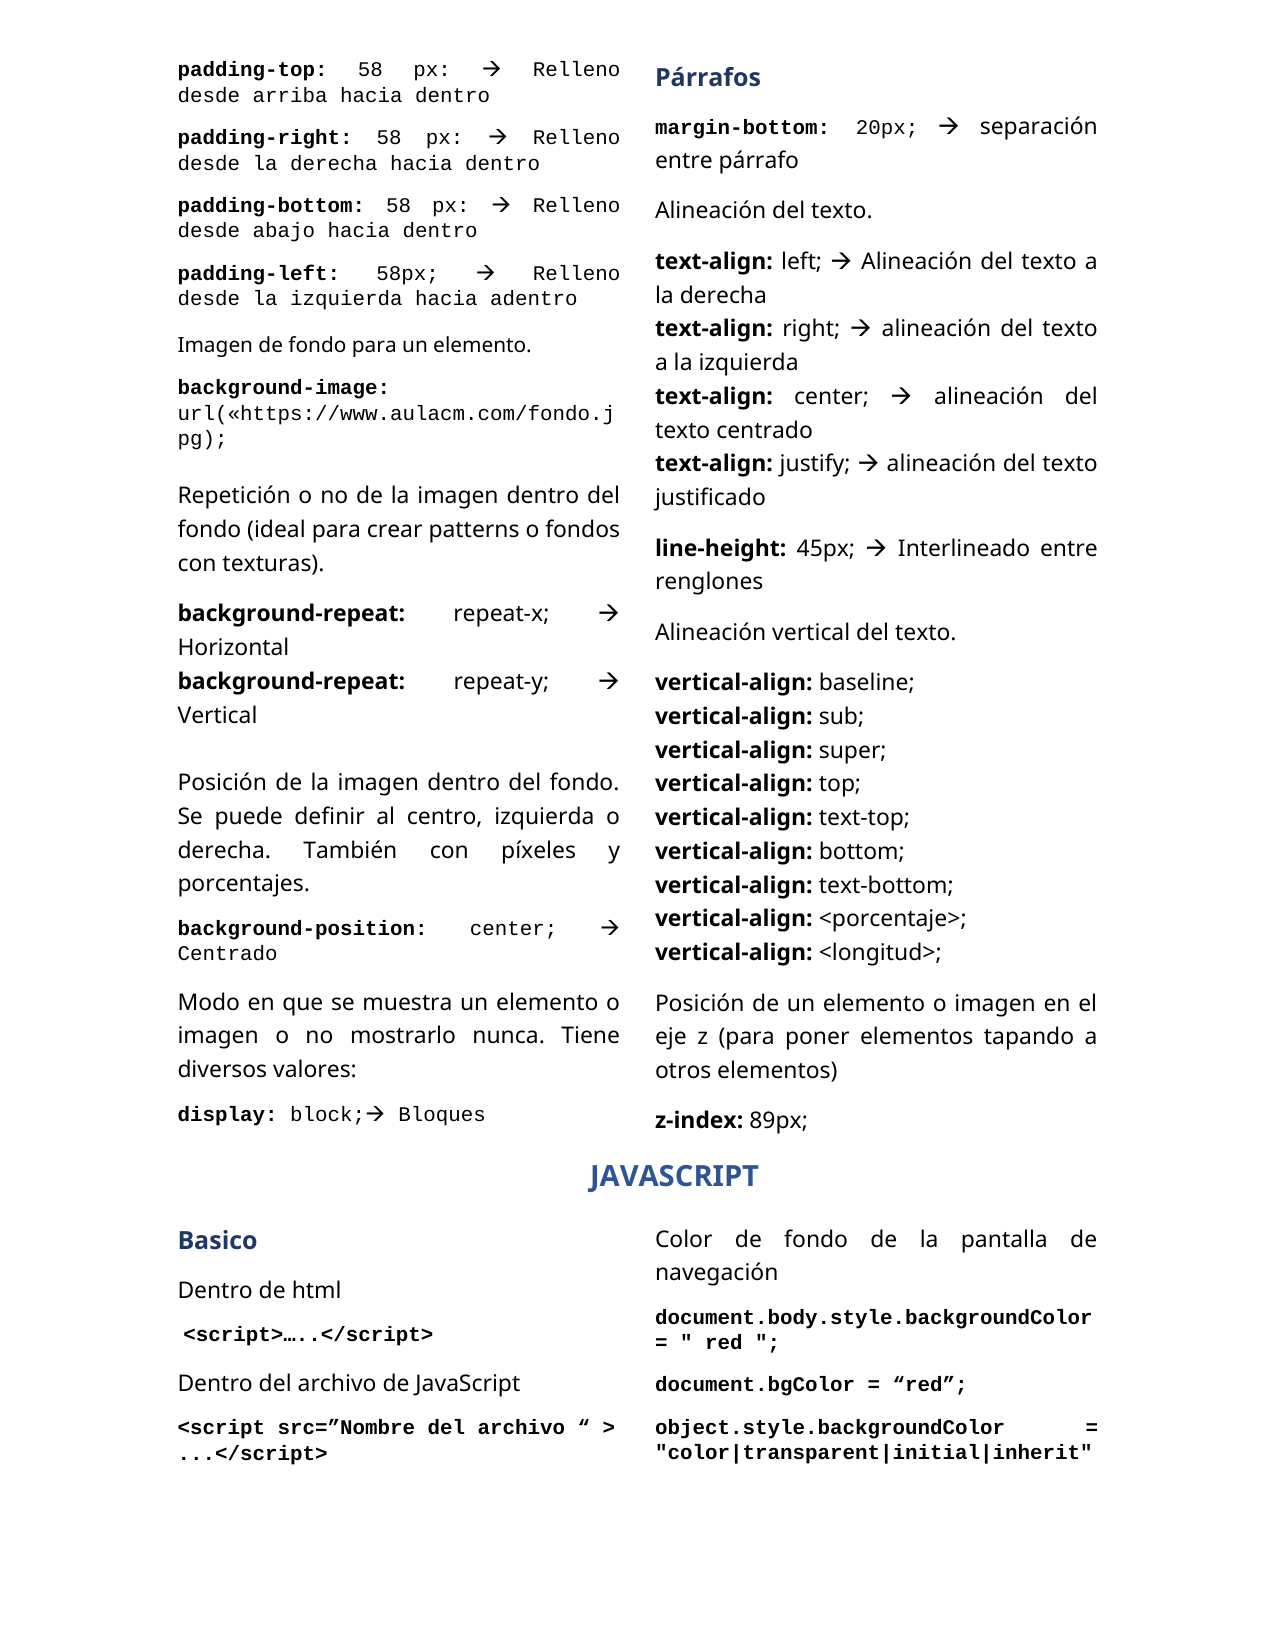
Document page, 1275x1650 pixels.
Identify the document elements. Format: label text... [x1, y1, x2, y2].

text vertical-align: <longitud>; [655, 936, 1098, 967]
text vertical-align: bottom; [655, 835, 1098, 866]
text Modo en que se muestra un elemento o imagen o no mostrarlo nunca. Tiene diversos valores: [177, 985, 620, 1084]
text padding-bottom: 58 px: Relleno desde abajo hacia dentro [177, 194, 620, 244]
text Alineación vertical del texto. [655, 616, 1098, 647]
text text-align: center; alineación del texto centrado [655, 380, 1098, 445]
text vertical-align: super; [655, 733, 1098, 765]
text text-align: left; Alineación del texto a la derecha [655, 245, 1098, 310]
text vertical-align: baseline; [655, 666, 1098, 697]
text vertical-align: top; [655, 767, 1098, 798]
text Imagen de fondo para un elemento. [177, 330, 620, 358]
text Posición de un elemento o imagen en el eje z (para poner elementos tapando a otros elementos) [655, 986, 1098, 1085]
text Dentro de html [177, 1274, 620, 1305]
text vertical-align: <porcentaje>; [655, 902, 1098, 933]
text document.bgColor = “red”; [655, 1374, 1098, 1398]
text <script src=”Nombre del archivo “ > [177, 1417, 620, 1441]
text line-height: 45px; Interlineado entre renglones [655, 531, 1098, 596]
text ...</script> [177, 1443, 620, 1466]
text Color de fondo de la pantalla de navegación [655, 1223, 1098, 1288]
text document.body.style.backgroundColor = " red "; [655, 1307, 1098, 1356]
text Dentro del archivo de JavaScript [177, 1367, 620, 1398]
text background-repeat: repeat-x; Horizontal [177, 597, 620, 662]
subtitle Párrafos [655, 59, 1098, 93]
text <script>…..</script> [177, 1324, 620, 1348]
text Alineación del texto. [655, 194, 1098, 226]
text z-index: 89px; [655, 1104, 1098, 1136]
text object.style.backgroundColor = "color|transparent|initial|inherit" [655, 1417, 1098, 1466]
text background-repeat: repeat-y; Vertical [177, 665, 620, 730]
text background-position: center; Centrado [177, 918, 620, 967]
text margin-bottom: 20px; separación entre párrafo [655, 110, 1098, 175]
text text-align: justify; alineación del texto justificado [655, 447, 1098, 512]
text padding-top: 58 px: Relleno desde arriba hacia dentro [177, 59, 620, 108]
subtitle Basico [177, 1223, 620, 1257]
text display: block; Bloques [177, 1103, 620, 1127]
text vertical-align: sub; [655, 700, 1098, 731]
text padding-right: 58 px: Relleno desde la derecha hacia dentro [177, 127, 620, 176]
text vertical-align: text-top; [655, 801, 1098, 832]
text background-image: url(«https://www.aulacm.com/fondo.jpg); [177, 377, 620, 452]
text Repetición o no de la imagen dentro del fondo (ideal para crear patterns o fondos con texturas). [177, 479, 620, 578]
text Posición de la imagen dentro del fondo. Se puede definir al centro, izquierda o derecha. También con píxeles y porcentajes. [177, 766, 620, 898]
subtitle JAVASCRIPT [177, 1155, 1098, 1194]
text padding-left: 58px; Relleno desde la izquierda hacia adentro [177, 262, 620, 311]
text text-align: right; alineación del texto a la izquierda [655, 312, 1098, 377]
text vertical-align: text-bottom; [655, 868, 1098, 900]
